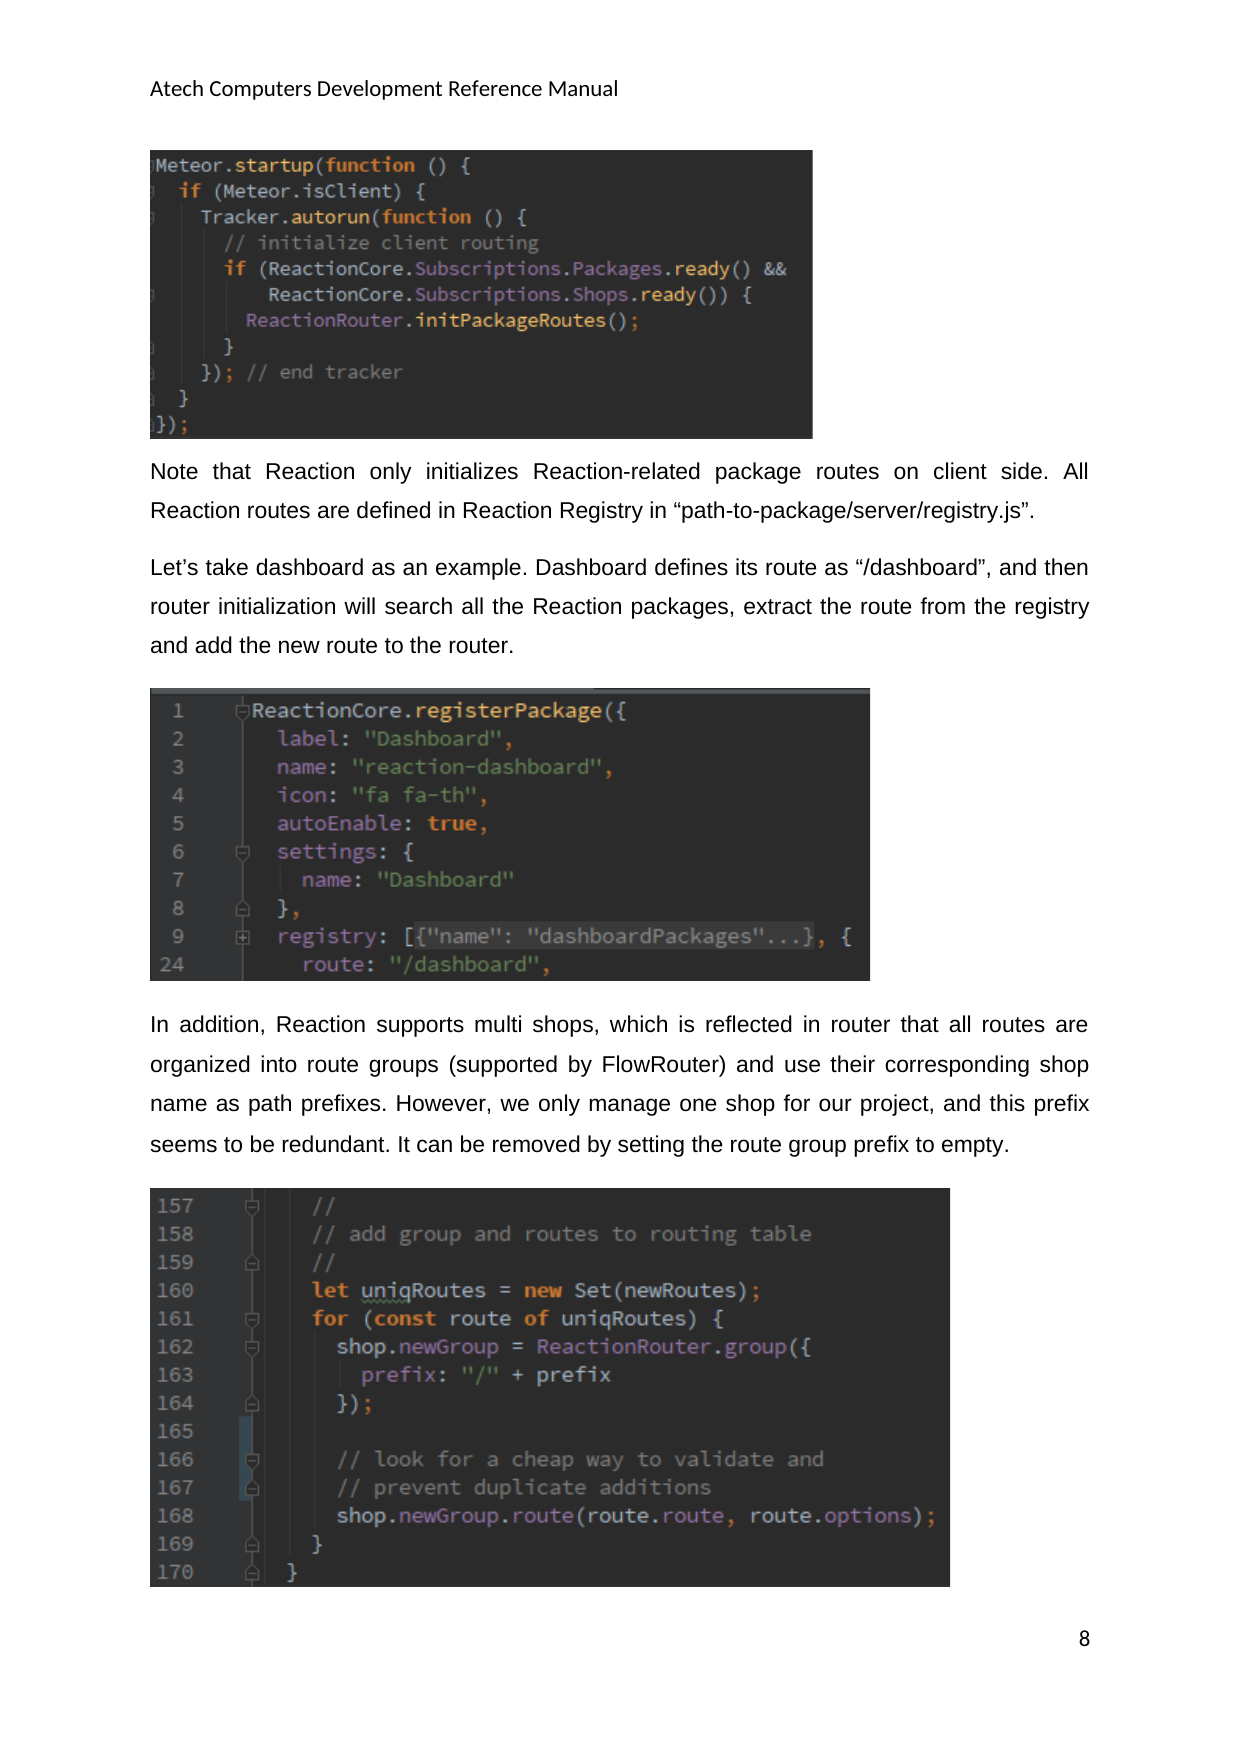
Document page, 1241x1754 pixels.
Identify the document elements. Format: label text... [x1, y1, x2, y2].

text In addition, Reaction supports multi shops, which is reflected in router that all routes are organized into route groups (supported by FlowRouter) and use their corresponding shop name as path prefixes. However, we only manage one shop for our project, and this prefix seems to be redundant. It can be removed by setting the route group prefix to empty. [150, 1011, 1090, 1158]
picture [150, 1188, 951, 1587]
picture [150, 688, 871, 981]
picture [150, 150, 813, 439]
text Note that Reaction only initializes Reaction-related package routes on client side. All Reaction routes are defined in Reaction Registry in “path-to-package/server/registry.js”. [150, 458, 1090, 524]
text Let’s take dashboard as an example. Dashboard defines its route as “/dashboard”, and then router initialization will search all the Reaction packages, extract the route from the registry and add the new route to the router. [150, 553, 1090, 659]
